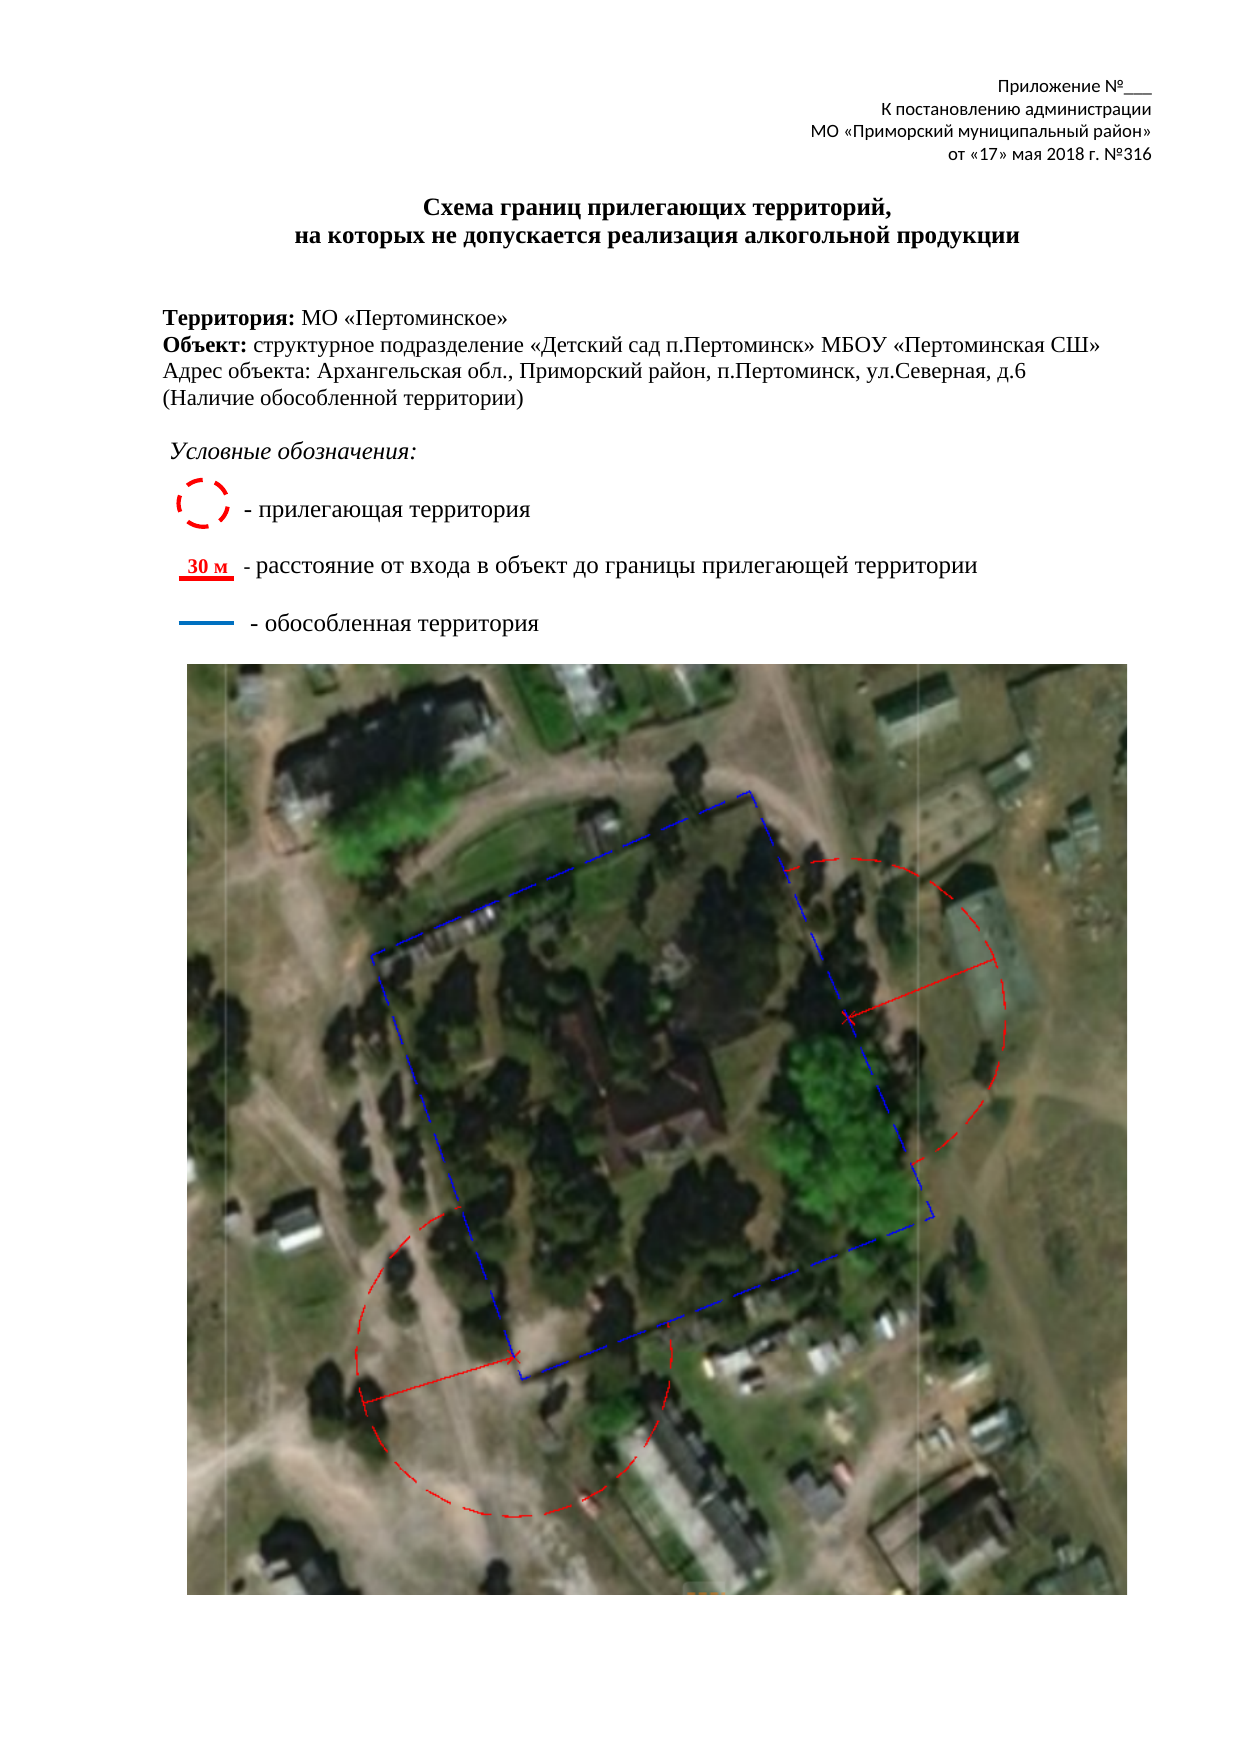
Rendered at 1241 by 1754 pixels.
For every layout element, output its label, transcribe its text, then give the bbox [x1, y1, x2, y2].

text на которых не допускается реализация алкогольной продукции [162, 221, 1152, 249]
text - обособленная территория [162, 608, 1152, 637]
text Условные обозначения: [162, 436, 1152, 465]
text - прилегающая территория [162, 494, 1152, 522]
text Объект: структурное подразделение «Детский сад п.Пертоминск» МБОУ «Пертоминская СШ» [162, 331, 1152, 357]
text Схема границ прилегающих территорий, [162, 192, 1152, 221]
text - расстояние от входа в объект до границы прилегающей территории [162, 551, 1152, 579]
text (Наличие обособленной территории) [162, 383, 1152, 410]
picture [187, 664, 1128, 1595]
text Адрес объекта: Архангельская обл., Приморский район, п.Пертоминск, ул.Северная, д.6 [162, 357, 1152, 383]
text Территория: МО «Пертоминское» [162, 304, 1152, 331]
